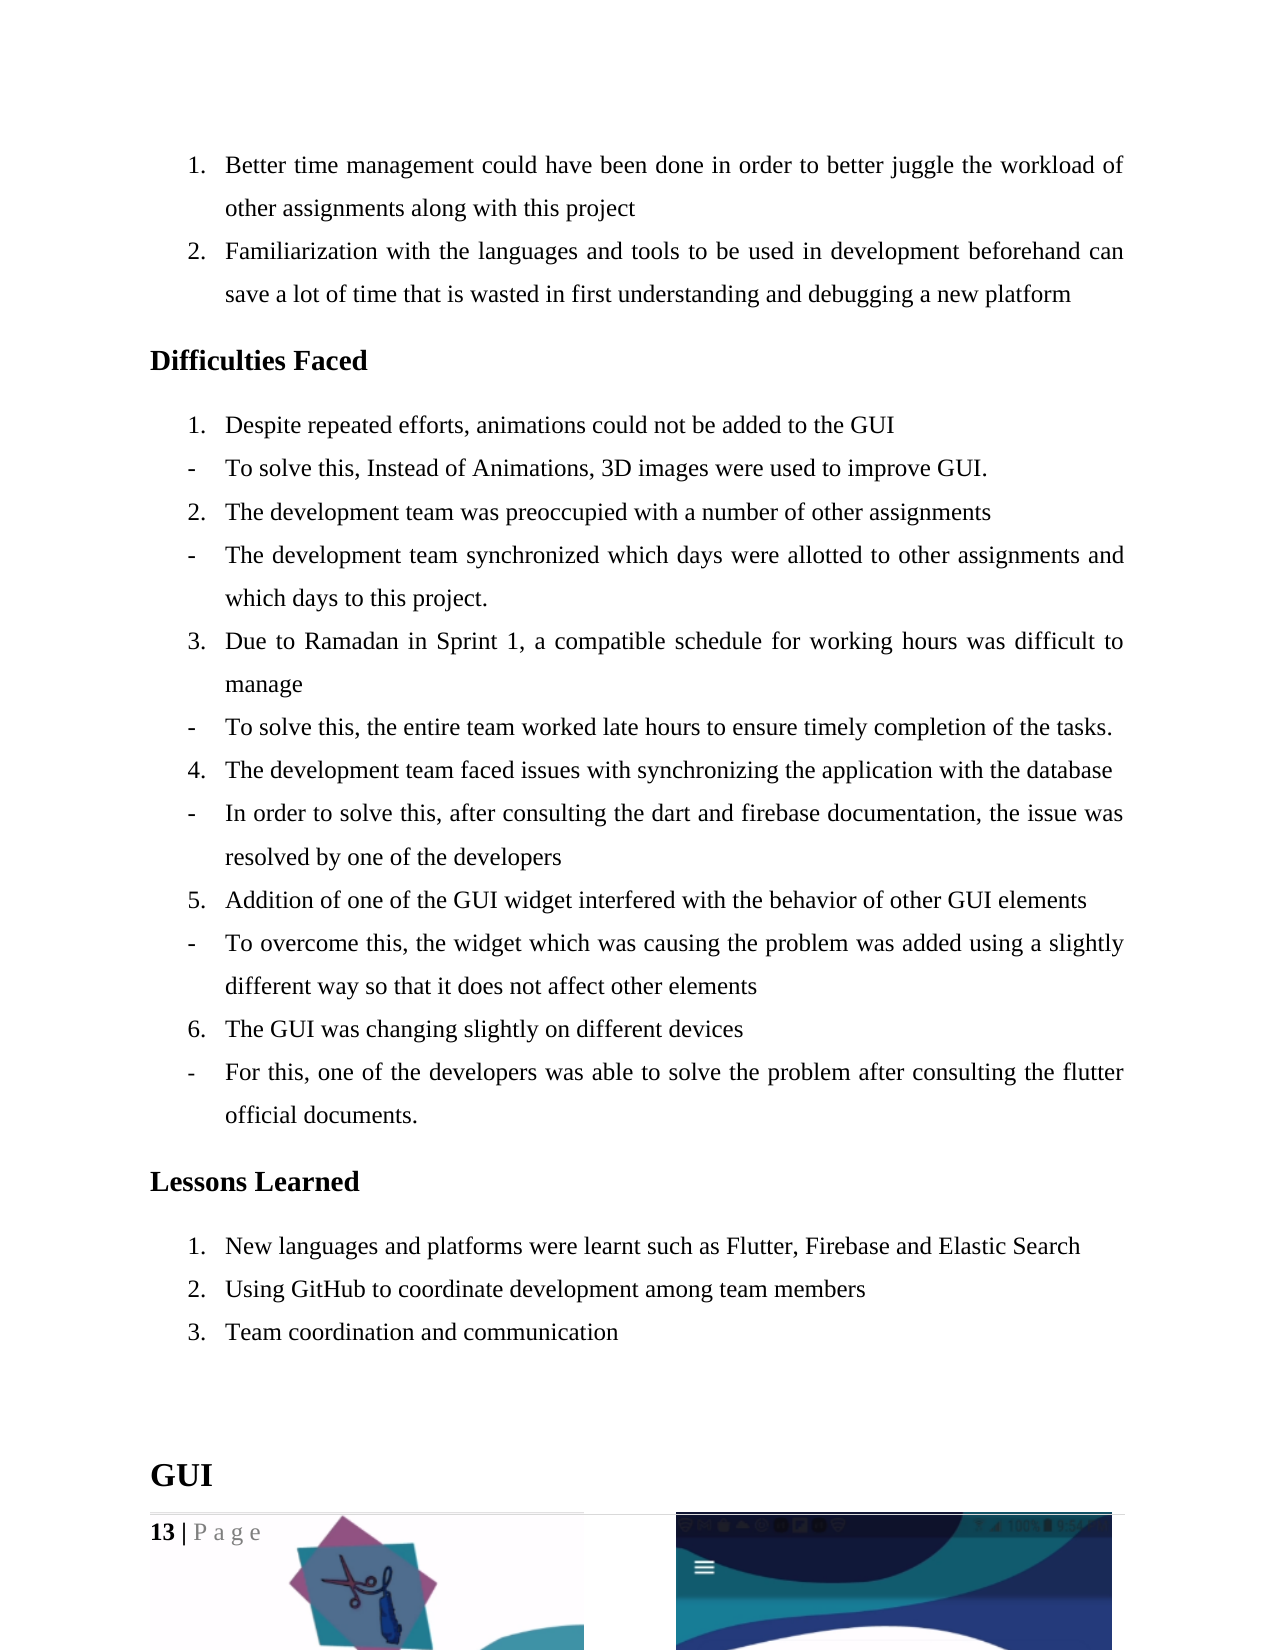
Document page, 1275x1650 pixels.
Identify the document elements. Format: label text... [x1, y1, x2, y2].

list The development team synchronized which days were allotted to other assignments and which days to this project. [187, 540, 1125, 612]
list Addition of one of the GUI widget interfered with the behavior of other GUI elements [187, 885, 1125, 913]
list Despite repeated efforts, animations could not be added to the GUI [187, 410, 1125, 439]
list Due to Ramadan in Sprint 1, a compatible schedule for working hours was difficult to manage [187, 626, 1125, 698]
picture [676, 1515, 1112, 1650]
list The development team faced issues with synchronizing the application with the database [187, 755, 1125, 784]
picture [150, 1515, 584, 1650]
list For this, one of the developers was able to solve the problem after consulting the flutter official documents. [187, 1057, 1125, 1129]
subtitle Difficulties Faced [150, 343, 1125, 377]
subtitle Lessons Learned [150, 1164, 1125, 1198]
list To solve this, the entire team worked late hours to ensure timely completion of the tasks. [187, 712, 1125, 741]
list Team coordination and communication [187, 1317, 1125, 1346]
list Better time management could have been done in order to better juggle the workload of other assignments along with this project [187, 150, 1125, 222]
list In order to solve this, after consulting the dart and firebase documentation, the issue was resolved by one of the developers [187, 798, 1125, 870]
list Using GitHub to coordinate development among team members [187, 1274, 1125, 1303]
subtitle GUI [150, 1456, 1125, 1494]
list To overcome this, the widget which was causing the problem was added using a slightly different way so that it does not affect other elements [187, 928, 1125, 1000]
list The development team was preoccupied with a number of other assignments [187, 497, 1125, 525]
list New languages and platforms were learnt such as Flutter, Firebase and Elastic Search [187, 1231, 1125, 1260]
list To solve this, Instead of Animations, 3D images were used to improve GUI. [187, 453, 1125, 482]
list Familiarization with the languages and tools to be used in development beforehand can save a lot of time that is wasted in first understanding and debugging a new platform [187, 236, 1125, 308]
list The GUI was changing slightly on different devices [187, 1014, 1125, 1043]
